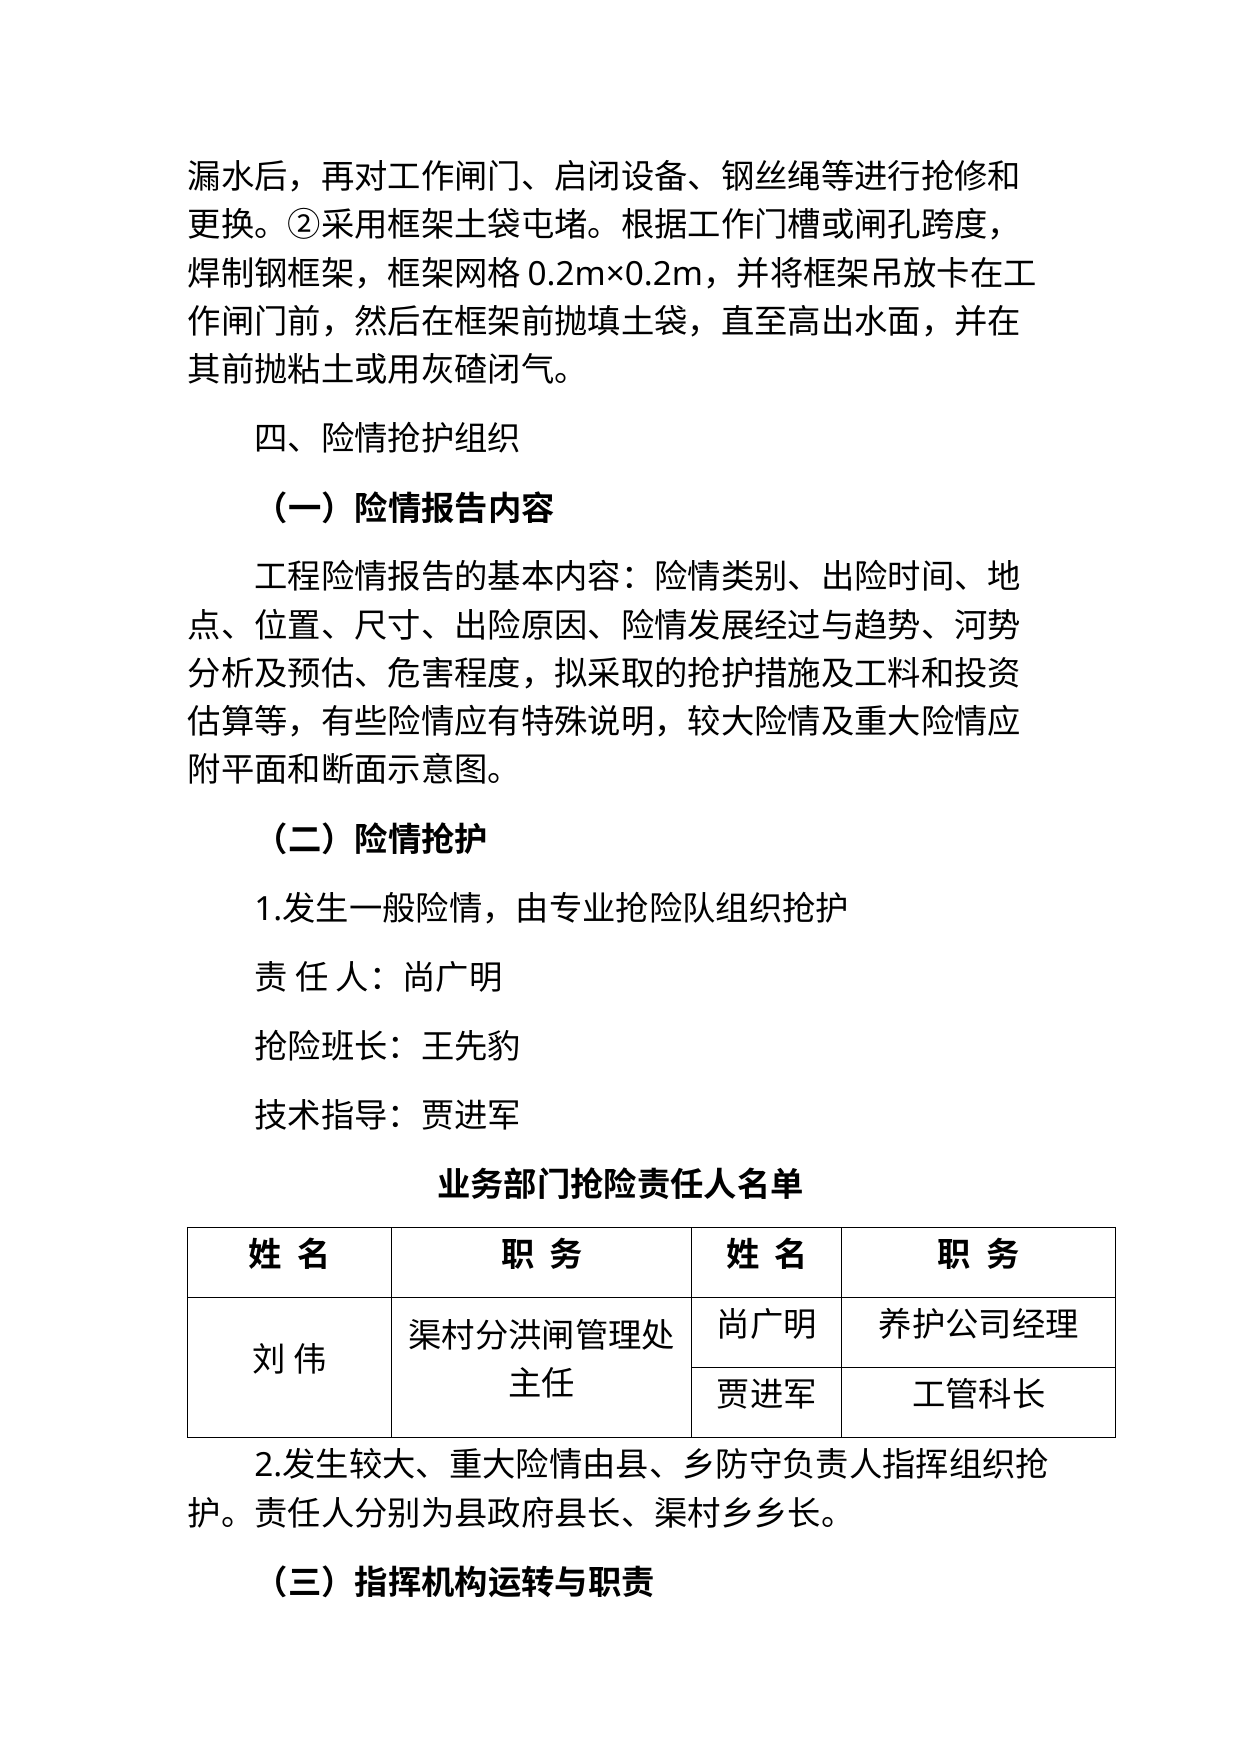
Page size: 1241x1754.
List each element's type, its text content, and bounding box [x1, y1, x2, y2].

text （一）险情报告内容 [187, 481, 1053, 529]
text （三）指挥机构运转与职责 [187, 1556, 1053, 1604]
table_cell 尚广明 [692, 1298, 841, 1367]
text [187, 150, 1053, 391]
table_cell 贾进军 [692, 1368, 841, 1437]
table_cell 工管科长 [842, 1368, 1115, 1437]
text （二）险情抢护 [187, 812, 1053, 861]
table_cell 养护公司经理 [842, 1298, 1115, 1367]
table_cell 渠村分洪闸管理处主任 [392, 1298, 691, 1437]
text 1.发生一般险情，由专业抢险队组织抢护 [187, 881, 1053, 930]
table_header 姓 名 [692, 1228, 841, 1297]
table_header 姓 名 [188, 1228, 391, 1297]
text 工程险情报告的基本内容：险情类别、出险时间、地点、位置、尺寸、出险原因、险情发展经过与趋势、河势分析及预估、危害程度，拟采取的抢护措施及工料和投资估算等，有些险情应有特殊说明，较大险情及重大险情应附平面和断面示意图。 [187, 550, 1053, 791]
text 责 任 人：尚广明 [187, 951, 1053, 999]
table_header 职 务 [392, 1228, 691, 1297]
text 技术指导：贾进军 [187, 1089, 1053, 1137]
table_cell 刘 伟 [188, 1298, 391, 1437]
table_header 职 务 [842, 1228, 1115, 1297]
text 2.发生较大、重大险情由县、乡防守负责人指挥组织抢护。责任人分别为县政府县长、渠村乡乡长。 [187, 1438, 1053, 1535]
text 四、险情抢护组织 [187, 412, 1053, 460]
text 业务部门抢险责任人名单 [187, 1158, 1053, 1206]
text 抢险班长：王先豹 [187, 1020, 1053, 1068]
